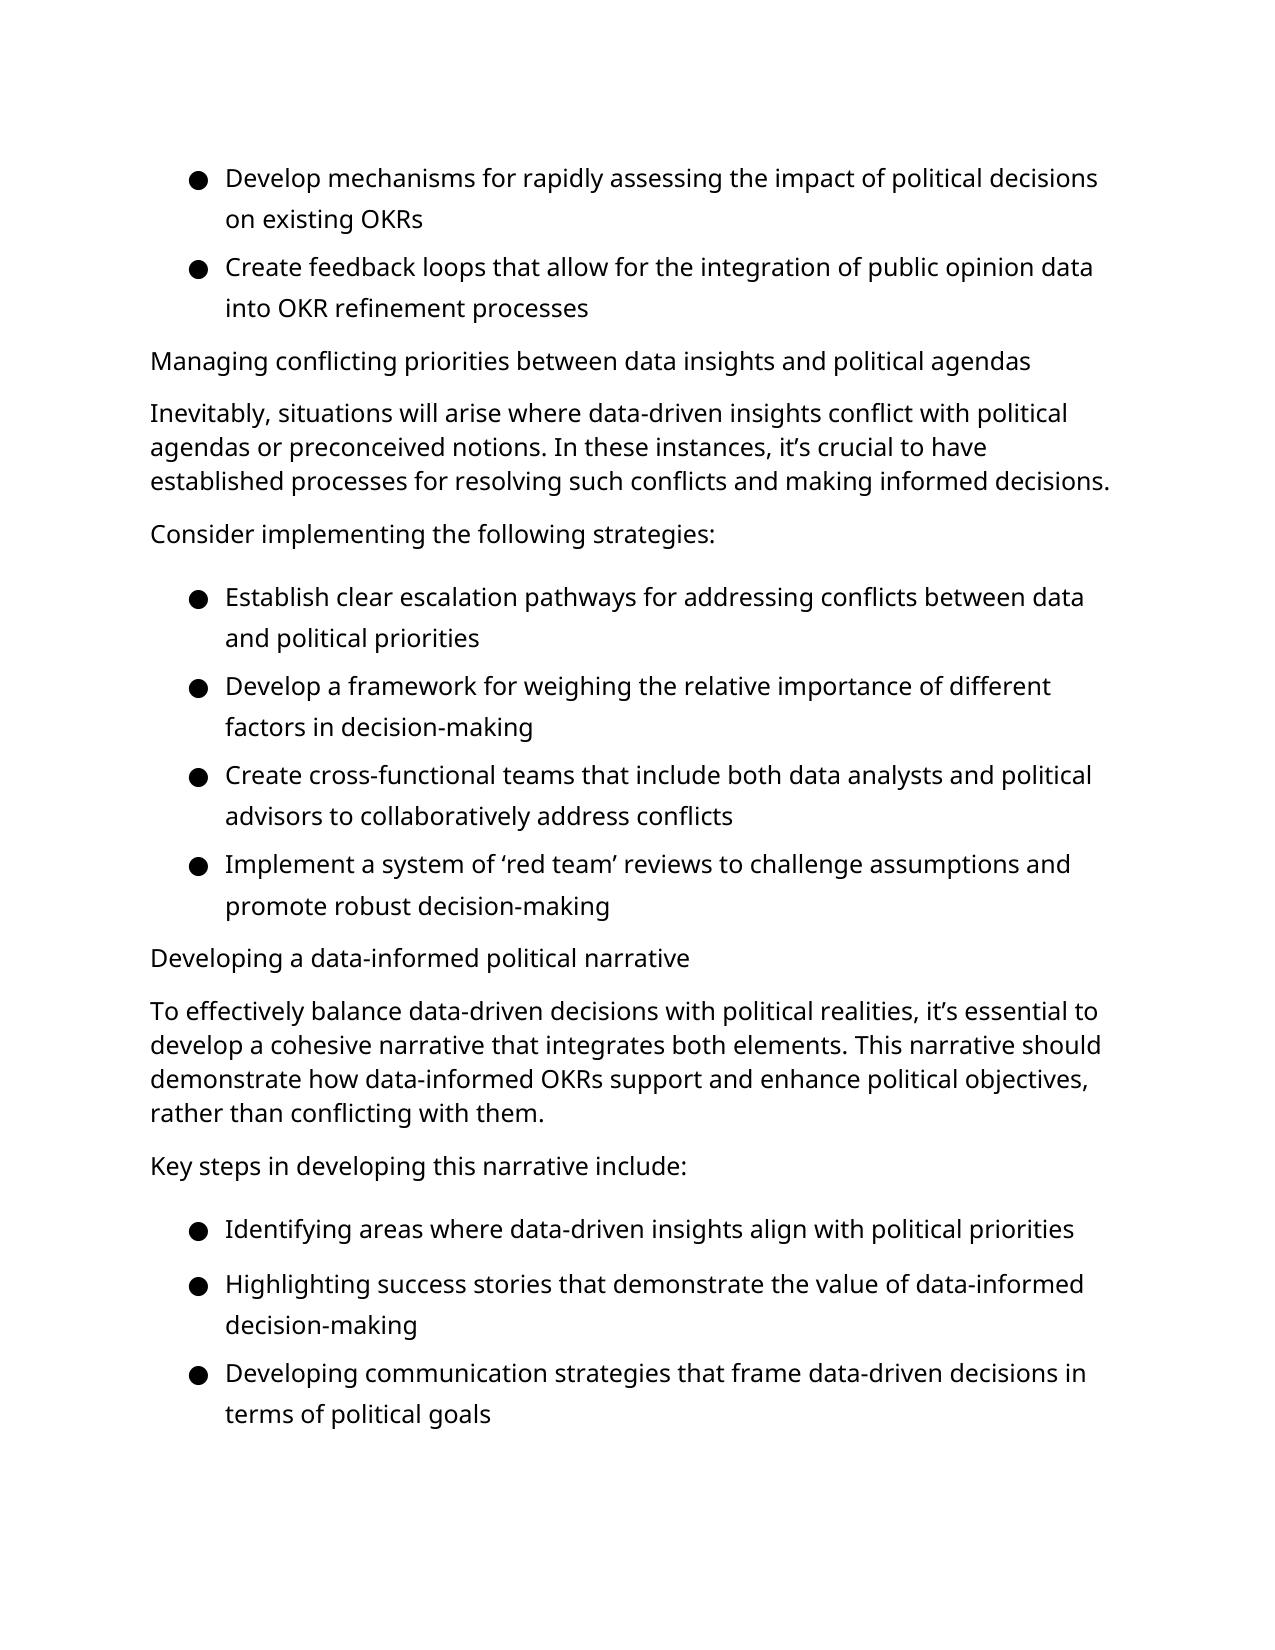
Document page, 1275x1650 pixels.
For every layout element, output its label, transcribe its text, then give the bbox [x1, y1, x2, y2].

text Key steps in developing this narrative include: [150, 1149, 1125, 1183]
text Inevitably, situations will arise where data-driven insights conflict with political agendas or preconceived notions. In these instances, it’s crucial to have established processes for resolving such conflicts and making informed decisions. [150, 396, 1125, 498]
list Identifying areas where data-driven insights align with political priorities [187, 1202, 1125, 1253]
list Establish clear escalation pathways for addressing conflicts between data and political priorities [187, 570, 1125, 655]
list Highlighting success stories that demonstrate the value of data-informed decision-making [187, 1257, 1125, 1342]
list Create feedback loops that allow for the integration of public opinion data into OKR refinement processes [187, 239, 1125, 324]
list Implement a system of ‘red team’ reviews to challenge assumptions and promote robust decision-making [187, 837, 1125, 922]
list Develop mechanisms for rapidly assessing the impact of political decisions on existing OKRs [187, 150, 1125, 235]
text Developing a data-informed political narrative [150, 941, 1125, 975]
text Consider implementing the following strategies: [150, 517, 1125, 551]
text Managing conflicting priorities between data insights and political agendas [150, 343, 1125, 377]
list Create cross-functional teams that include both data analysts and political advisors to collaboratively address conflicts [187, 748, 1125, 833]
list Develop a framework for weighing the relative importance of different factors in decision-making [187, 659, 1125, 744]
list Developing communication strategies that frame data-driven decisions in terms of political goals [187, 1346, 1125, 1431]
text To effectively balance data-driven decisions with political realities, it’s essential to develop a cohesive narrative that integrates both elements. This narrative should demonstrate how data-informed OKRs support and enhance political objectives, rather than conflicting with them. [150, 994, 1125, 1130]
